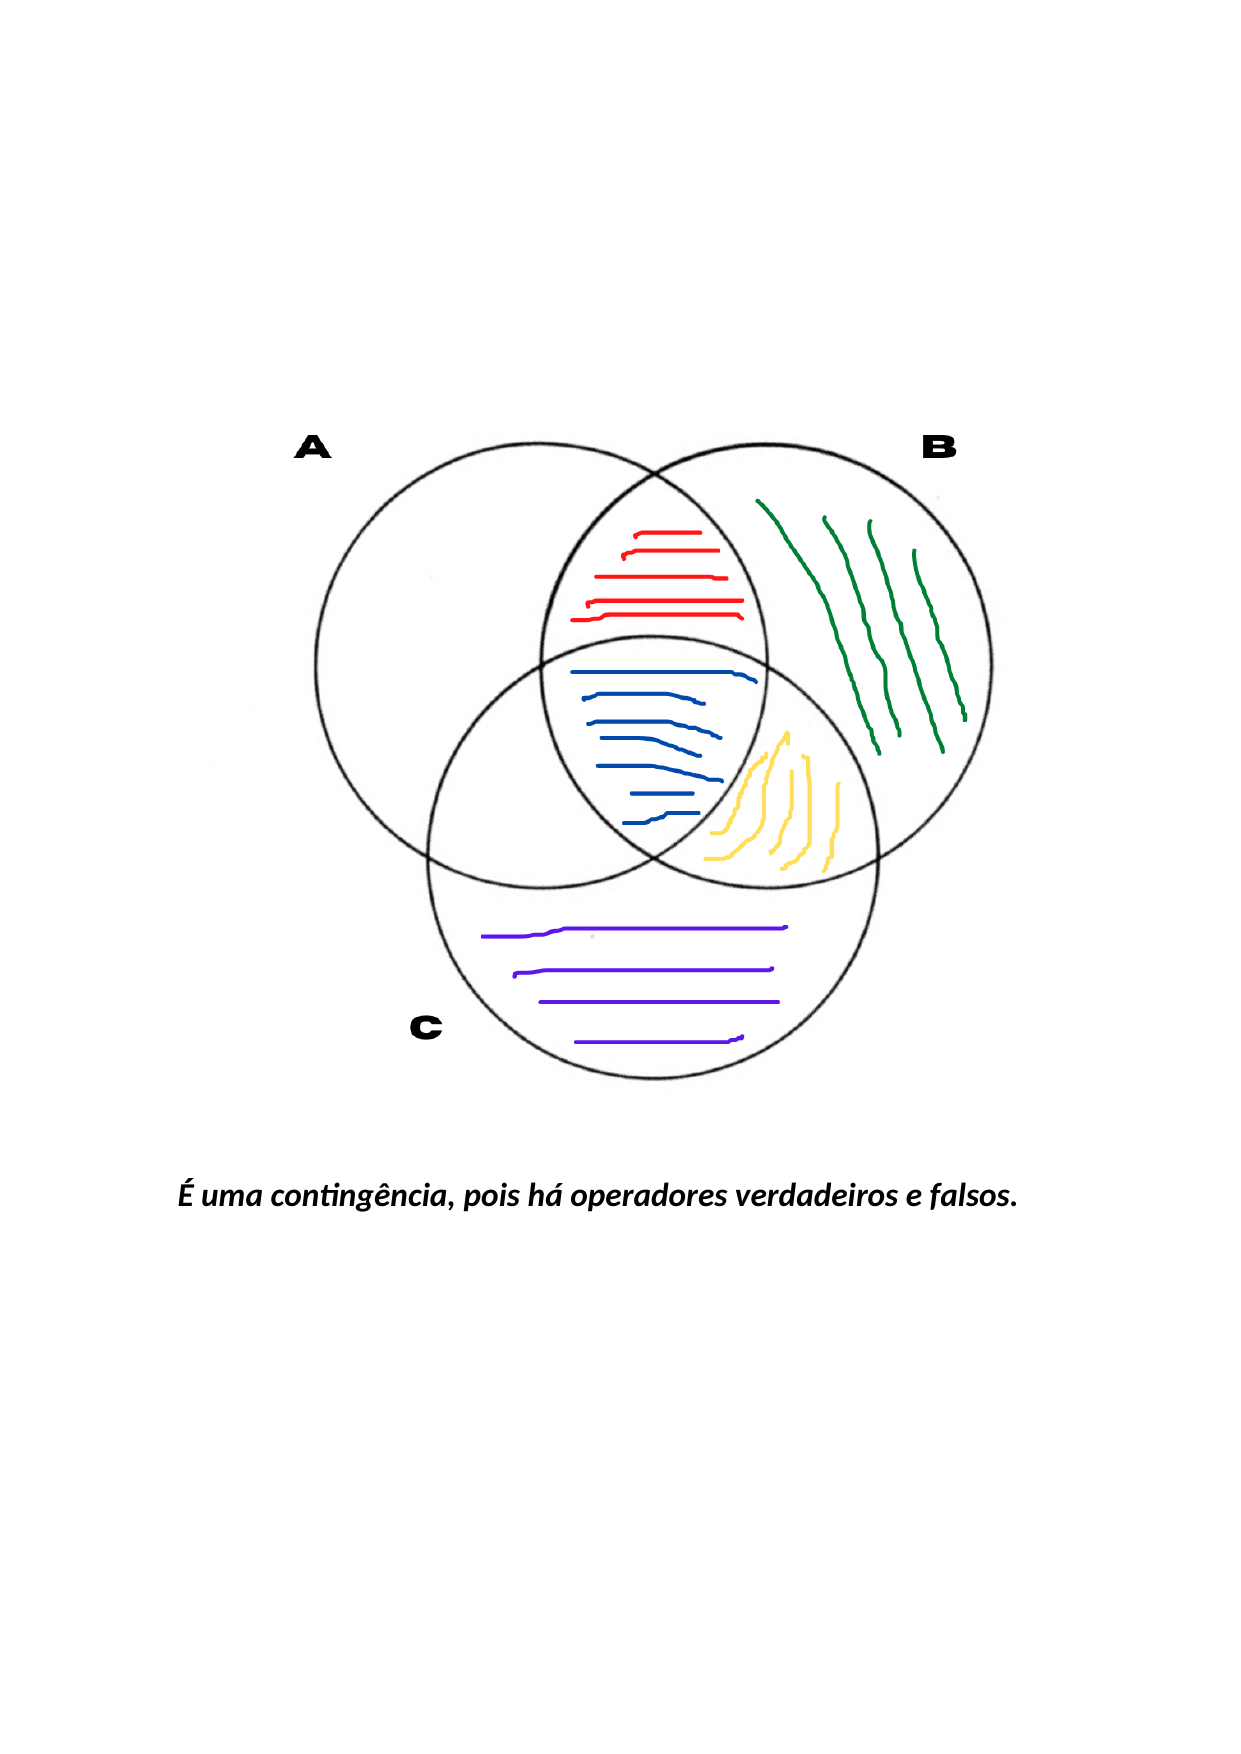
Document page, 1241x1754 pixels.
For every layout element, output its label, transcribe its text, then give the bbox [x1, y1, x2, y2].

picture [177, 268, 1063, 1155]
text É uma contingência, pois há operadores verdadeiros e falsos. [177, 1173, 1063, 1214]
